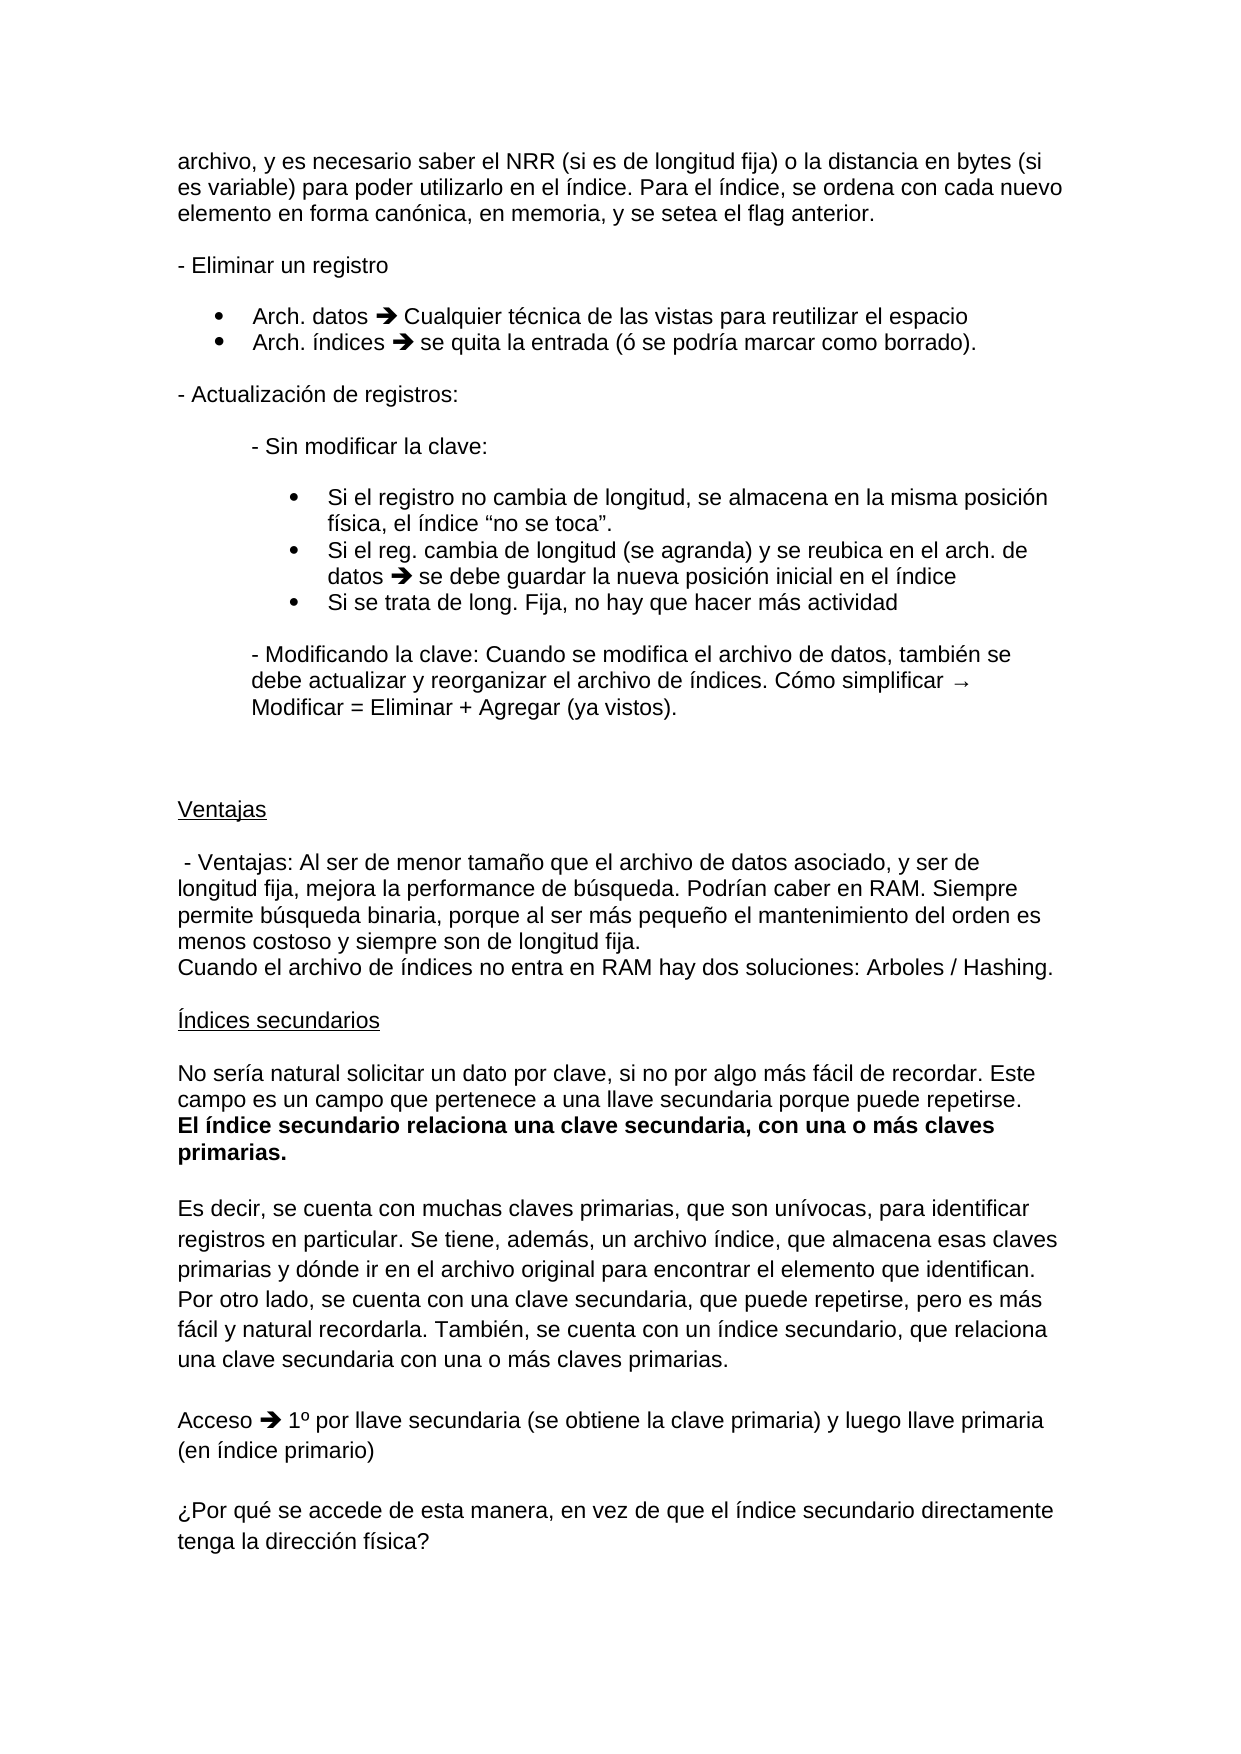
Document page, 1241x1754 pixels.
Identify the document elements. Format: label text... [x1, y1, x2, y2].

list Si el reg. cambia de longitud (se agranda) y se reubica en el arch. de datos se debe guardar la nueva posición inicial en el índice [290, 537, 1063, 589]
text ¿Por qué se accede de esta manera, en vez de que el índice secundario directamente tenga la dirección física? [177, 1497, 1063, 1554]
text Es decir, se cuenta con muchas claves primarias, que son unívocas, para identificar registros en particular. Se tiene, además, un archivo índice, que almacena esas claves primarias y dónde ir en el archivo original para encontrar el elemento que identifican. Por otro lado, se cuenta con una clave secundaria, que puede repetirse, pero es más fácil y natural recordarla. También, se cuenta con un índice secundario, que relaciona una clave secundaria con una o más claves primarias. [177, 1195, 1063, 1373]
text El índice secundario relaciona una clave secundaria, con una o más claves primarias. [177, 1112, 1063, 1165]
text Índices secundarios [177, 1007, 1063, 1033]
list Arch. índices se quita la entrada (ó se podría marcar como borrado). [215, 329, 1063, 356]
text Cuando el archivo de índices no entra en RAM hay dos soluciones: Arboles / Hashing. [177, 954, 1063, 981]
text - Modificando la clave: Cuando se modifica el archivo de datos, también se debe actualizar y reorganizar el archivo de índices. Cómo simplificar → Modificar = Eliminar + Agregar (ya vistos). [251, 641, 1063, 720]
list Arch. datos Cualquier técnica de las vistas para reutilizar el espacio [215, 303, 1063, 329]
text Acceso 1º por llave secundaria (se obtiene la clave primaria) y luego llave primaria (en índice primario) [177, 1407, 1063, 1463]
text - Sin modificar la clave: [251, 433, 1063, 459]
list Si el registro no cambia de longitud, se almacena en la misma posición física, el índice “no se toca”. [290, 484, 1063, 537]
text - Actualización de registros: [177, 381, 1063, 408]
list Si se trata de long. Fija, no hay que hacer más actividad [290, 589, 1063, 616]
text - Eliminar un registro [177, 252, 1063, 278]
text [177, 148, 1063, 227]
text No sería natural solicitar un dato por clave, si no por algo más fácil de recordar. Este campo es un campo que pertenece a una llave secundaria porque puede repetirse. [177, 1060, 1063, 1112]
text Ventajas [177, 796, 1063, 822]
text - Ventajas: Al ser de menor tamaño que el archivo de datos asociado, y ser de longitud fija, mejora la performance de búsqueda. Podrían caber en RAM. Siempre permite búsqueda binaria, porque al ser más pequeño el mantenimiento del orden es menos costoso y siempre son de longitud fija. [177, 849, 1063, 954]
